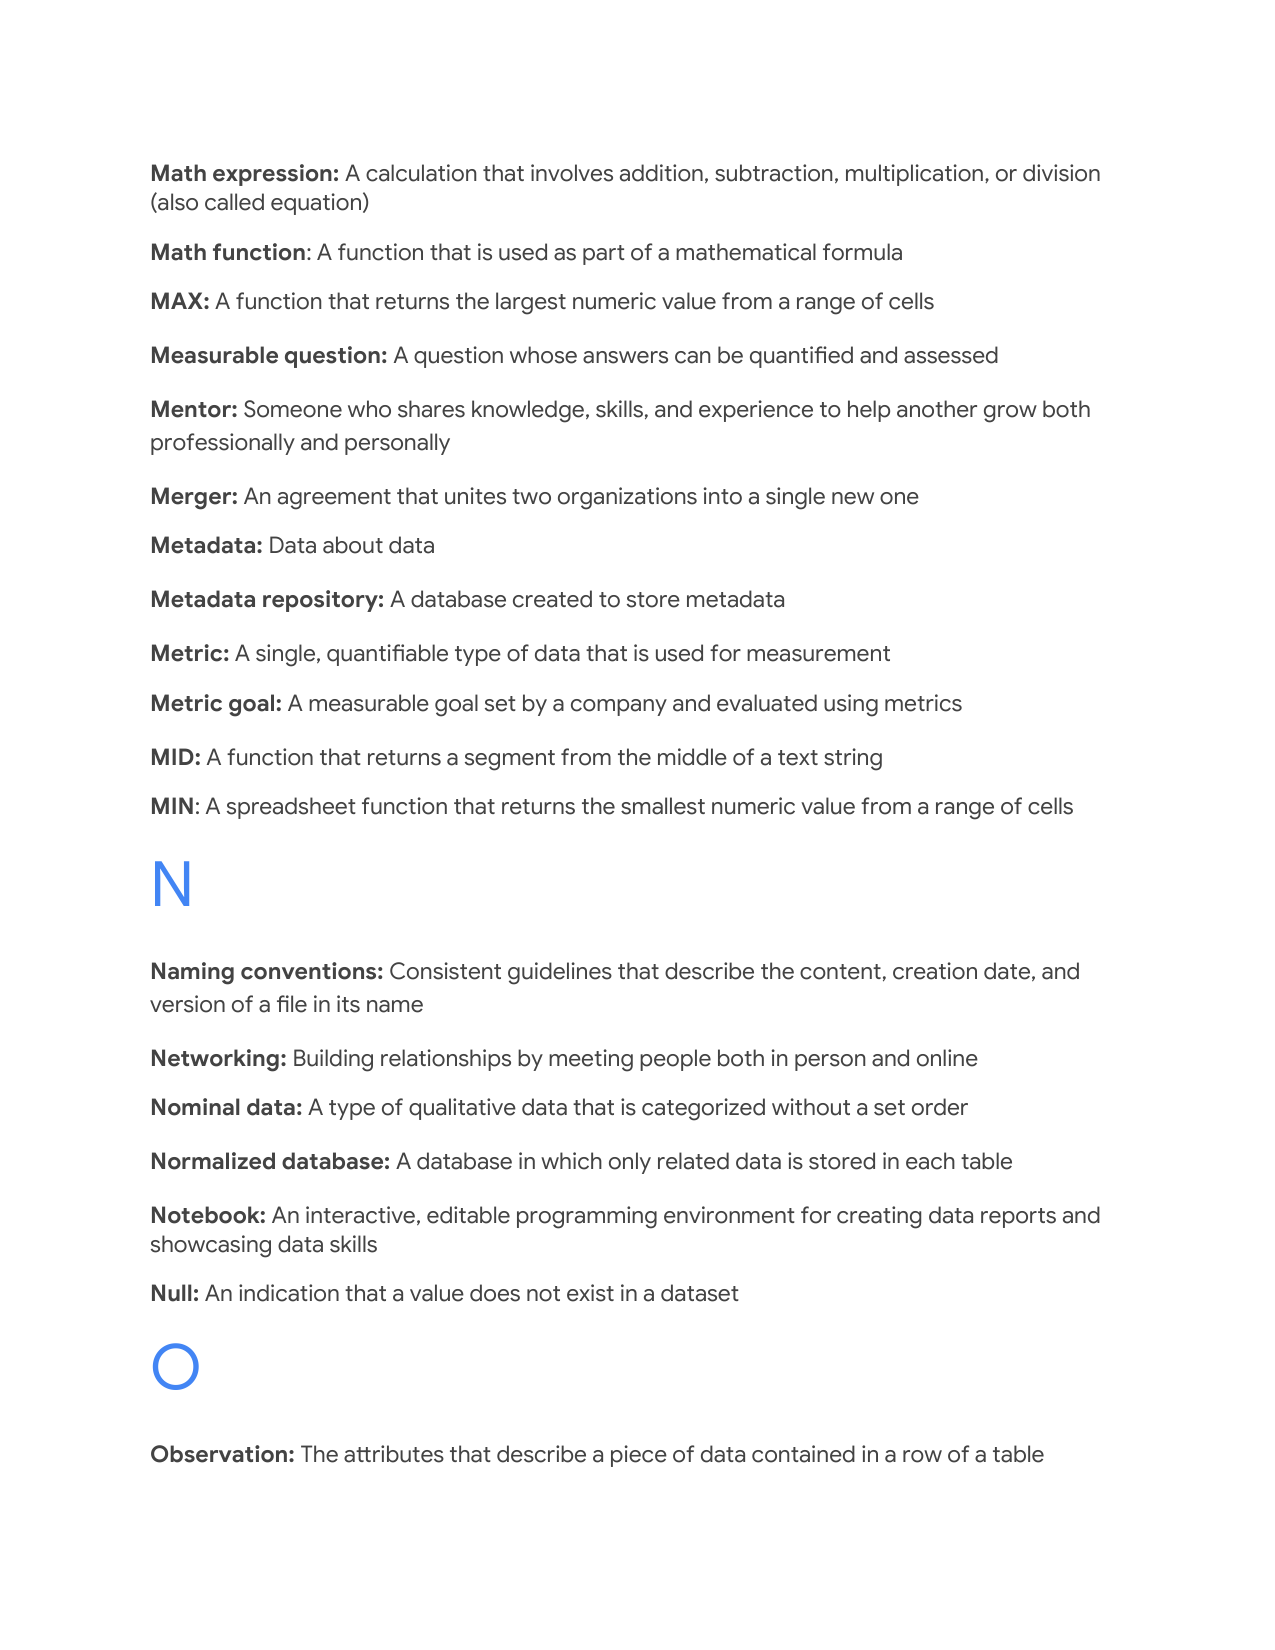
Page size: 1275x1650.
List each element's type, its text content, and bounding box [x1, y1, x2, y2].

text N [150, 846, 1125, 924]
text O [150, 1329, 1125, 1407]
text Metric goal: A measurable goal set by a company and evaluated using metrics [150, 689, 1125, 718]
text MID: A function that returns a segment from the middle of a text string [150, 743, 1125, 772]
text Nominal data: A type of qualitative data that is categorized without a set order [150, 1093, 1125, 1122]
text Metadata repository: A database created to store metadata [150, 586, 1125, 614]
text Metadata: Data about data [150, 532, 1125, 560]
text Merger: An agreement that unites two organizations into a single new one [150, 482, 1125, 511]
text Null: An indication that a value does not exist in a dataset [150, 1279, 1125, 1308]
text Mentor: Someone who shares knowledge, skills, and experience to help another grow both professionally and personally [150, 395, 1125, 457]
text Networking: Building relationships by meeting people both in person and online [150, 1044, 1125, 1073]
text MAX: A function that returns the largest numeric value from a range of cells [150, 287, 1125, 316]
text Math expression: A calculation that involves addition, subtraction, multiplication, or division (also called equation) [150, 159, 1125, 217]
text Math function: A function that is used as part of a mathematical formula [150, 238, 1125, 267]
text MIN: A spreadsheet function that returns the smallest numeric value from a range of cells [150, 792, 1125, 821]
text Measurable question: A question whose answers can be quantified and assessed [150, 341, 1125, 370]
text Naming conventions: Consistent guidelines that describe the content, creation date, and version of a file in its name [150, 957, 1125, 1019]
text Observation: The attributes that describe a piece of data contained in a row of a table [150, 1440, 1125, 1468]
text Metric: A single, quantifiable type of data that is used for measurement [150, 639, 1125, 668]
text Notebook: An interactive, editable programming environment for creating data reports and showcasing data skills [150, 1201, 1125, 1259]
text Normalized database: A database in which only related data is stored in each table [150, 1147, 1125, 1176]
